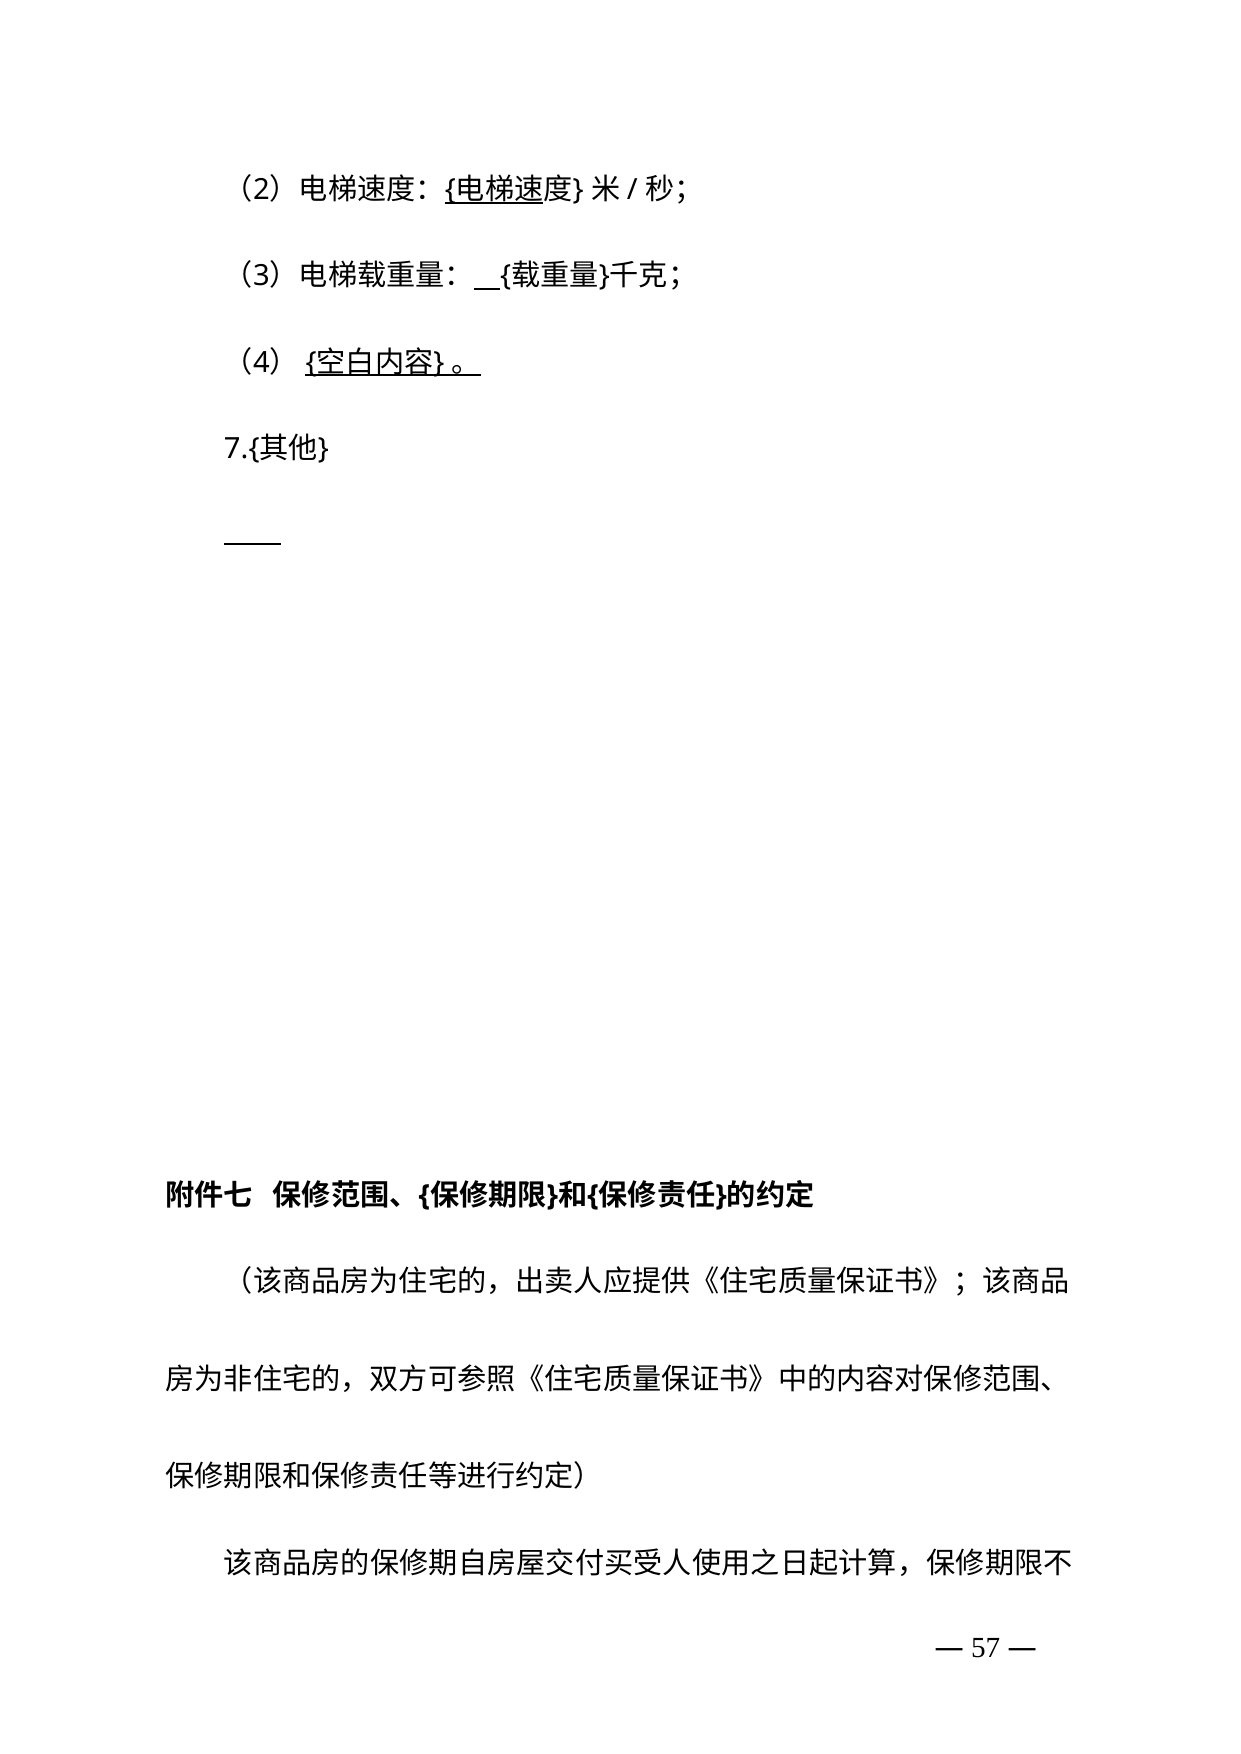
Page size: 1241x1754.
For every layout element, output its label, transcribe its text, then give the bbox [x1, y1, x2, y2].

list 7.{其他} [165, 413, 1075, 478]
text （4） {空白内容} 。 [165, 327, 1075, 392]
text （2）电梯速度：{电梯速度} 米 / 秒； [165, 154, 1075, 219]
text （该商品房为住宅的，出卖人应提供《住宅质量保证书》；该商品房为非住宅的，双方可参照《住宅质量保证书》中的内容对保修范围、保修期限和保修责任等进行约定） [165, 1247, 1075, 1507]
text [165, 1528, 1075, 1593]
list （3）电梯载重量： {载重量}千克； [165, 241, 1075, 306]
text 附件七 保修范围、{保修期限}和{保修责任}的约定 [165, 1161, 1075, 1226]
